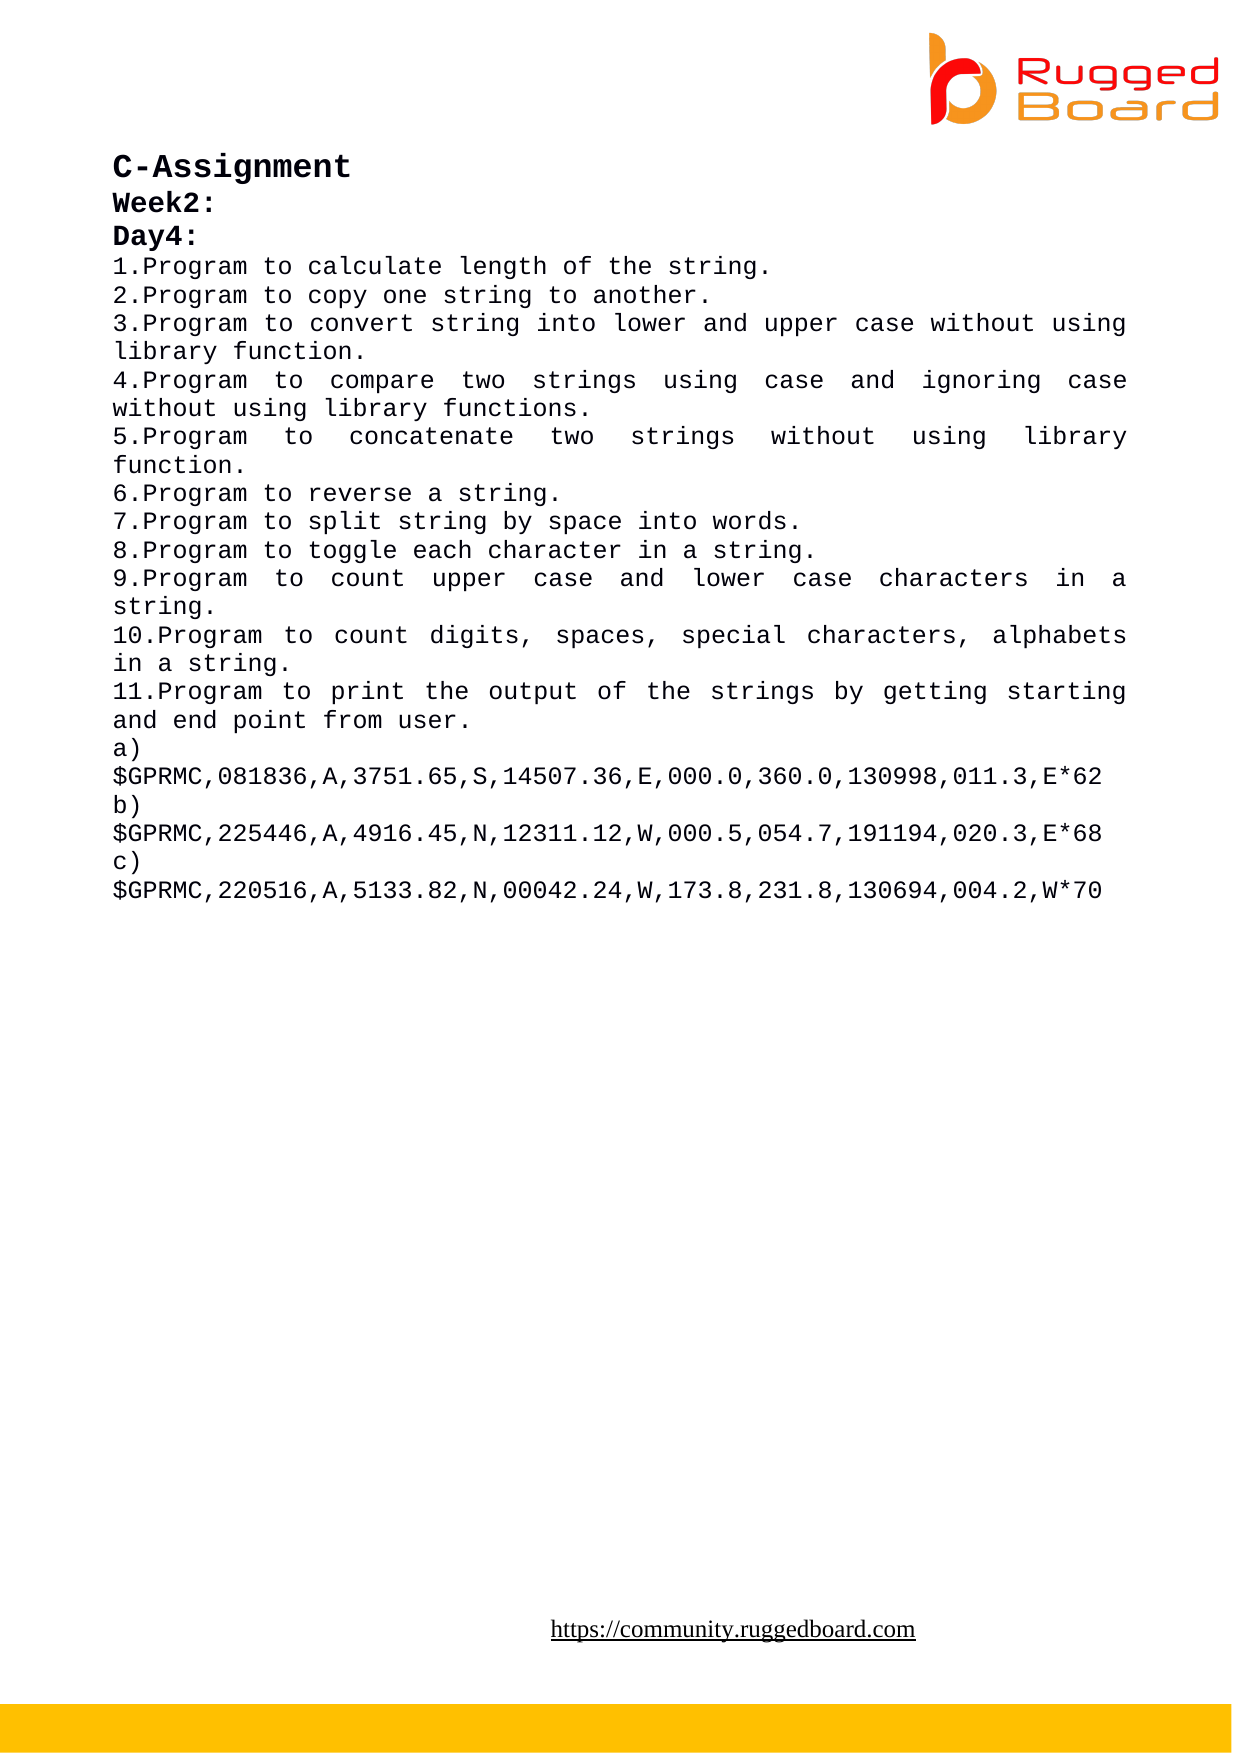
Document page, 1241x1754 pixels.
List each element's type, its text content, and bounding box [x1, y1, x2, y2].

text 10.Program to count digits, spaces, special characters, alphabets in a string. [112, 622, 1128, 679]
text c) $GPRMC,220516,A,5133.82,N,00042.24,W,173.8,231.8,130694,004.2,W*70 [112, 849, 1128, 906]
text C-Assignment [112, 150, 1128, 188]
text 11.Program to print the output of the strings by getting starting and end point from user. [112, 679, 1128, 736]
text Week2: [112, 188, 1128, 221]
text 4.Program to compare two strings using case and ignoring case without using library functions. [112, 367, 1128, 424]
text 1.Program to calculate length of the string. [112, 254, 1128, 282]
text 8.Program to toggle each character in a string. [112, 537, 1128, 566]
text 5.Program to concatenate two strings without using library function. [112, 424, 1128, 481]
text b) $GPRMC,225446,A,4916.45,N,12311.12,W,000.5,054.7,191194,020.3,E*68 [112, 792, 1128, 849]
text 7.Program to split string by space into words. [112, 509, 1128, 537]
text 9.Program to count upper case and lower case characters in a string. [112, 566, 1128, 622]
text Day4: [112, 221, 1128, 254]
text 6.Program to reverse a string. [112, 481, 1128, 509]
text 2.Program to copy one string to another. [112, 282, 1128, 311]
text a) $GPRMC,081836,A,3751.65,S,14507.36,E,000.0,360.0,130998,011.3,E*62 [112, 736, 1128, 792]
text 3.Program to convert string into lower and upper case without using library function. [112, 311, 1128, 367]
picture [922, 31, 1228, 141]
